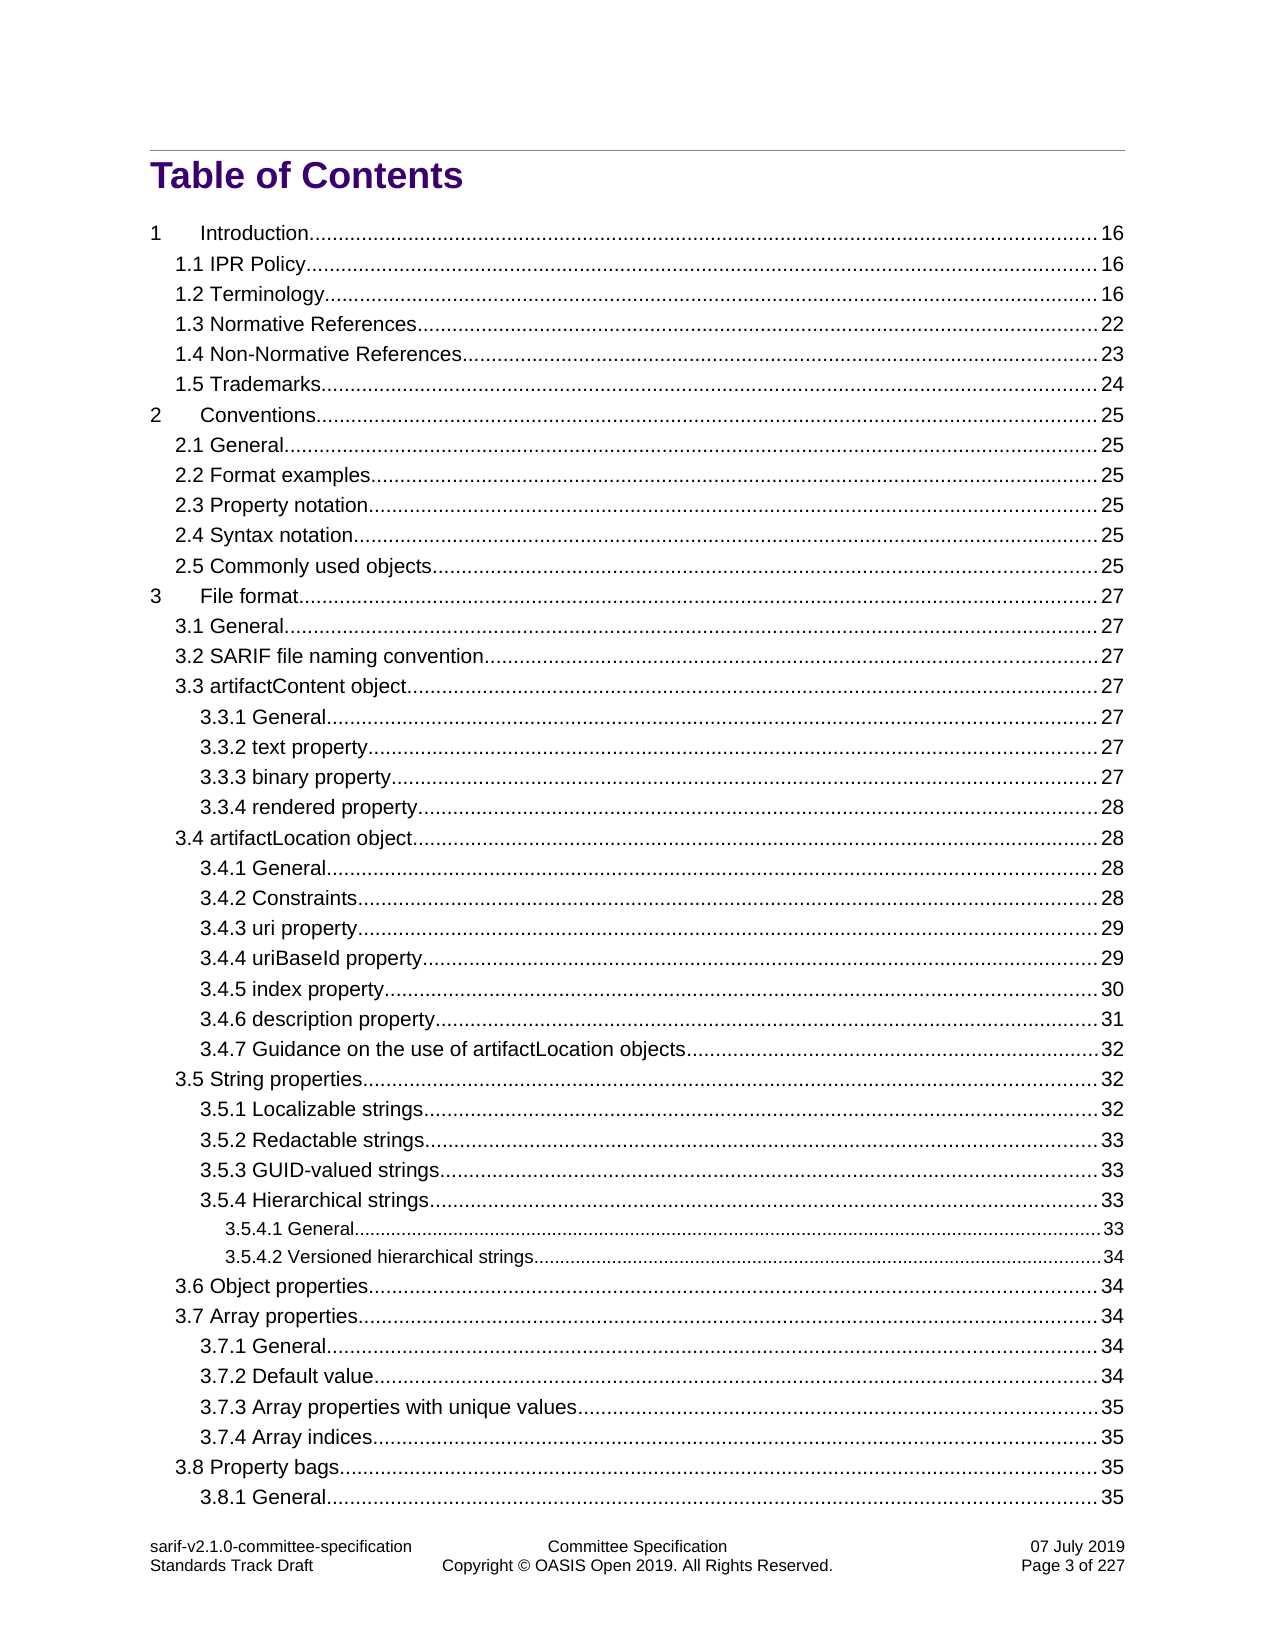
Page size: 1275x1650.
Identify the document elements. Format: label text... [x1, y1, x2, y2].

text 3.8.1 General 35 [200, 1485, 1125, 1509]
text 3.2 SARIF file naming convention 27 [175, 644, 1125, 668]
text 3.5.4 Hierarchical strings 33 [200, 1188, 1125, 1212]
text 2.1 General 25 [175, 433, 1125, 457]
text 3.1 General 27 [175, 614, 1125, 638]
text 3.5.1 Localizable strings 32 [200, 1097, 1125, 1121]
text 1 Introduction 16 [150, 221, 1125, 245]
text 3.5.4.2 Versioned hierarchical strings 34 [225, 1246, 1125, 1267]
text 3.5.2 Redactable strings 33 [200, 1127, 1125, 1151]
text 3.8 Property bags 35 [175, 1455, 1125, 1479]
text 3.3.1 General 27 [200, 704, 1125, 728]
text 3 File format 27 [150, 584, 1125, 608]
text 3.5.4.1 General 33 [225, 1218, 1125, 1240]
text 3.6 Object properties 34 [175, 1274, 1125, 1298]
text 3.4.7 Guidance on the use of artifactLocation objects 32 [200, 1037, 1125, 1061]
text 1.5 Trademarks 24 [175, 372, 1125, 396]
text 1.2 Terminology 16 [175, 282, 1125, 306]
text 3.5.3 GUID-valued strings 33 [200, 1158, 1125, 1182]
text 2 Conventions 25 [150, 402, 1125, 426]
text 3.7.3 Array properties with unique values 35 [200, 1394, 1125, 1418]
text 3.4.6 description property 31 [200, 1007, 1125, 1031]
text 3.4.5 index property 30 [200, 976, 1125, 1000]
text 3.5 String properties 32 [175, 1067, 1125, 1091]
text 2.5 Commonly used objects 25 [175, 553, 1125, 577]
text 3.7.1 General 34 [200, 1334, 1125, 1358]
text 3.7 Array properties 34 [175, 1304, 1125, 1328]
text 2.3 Property notation 25 [175, 493, 1125, 517]
text 3.4.4 uriBaseId property 29 [200, 946, 1125, 970]
text 1.4 Non-Normative References 23 [175, 342, 1125, 366]
text 1.3 Normative References 22 [175, 312, 1125, 336]
text 3.4.2 Constraints 28 [200, 886, 1125, 910]
text 3.4.3 uri property 29 [200, 916, 1125, 940]
text 3.7.2 Default value 34 [200, 1364, 1125, 1388]
text 3.3.2 text property 27 [200, 735, 1125, 759]
text 2.2 Format examples 25 [175, 463, 1125, 487]
text 3.4 artifactLocation object 28 [175, 825, 1125, 849]
text 3.3.4 rendered property 28 [200, 795, 1125, 819]
text 3.7.4 Array indices 35 [200, 1425, 1125, 1449]
text 1.1 IPR Policy 16 [175, 251, 1125, 275]
text 3.3.3 binary property 27 [200, 765, 1125, 789]
text 2.4 Syntax notation 25 [175, 523, 1125, 547]
text Table of Contents [150, 151, 1125, 196]
text 3.3 artifactContent object 27 [175, 674, 1125, 698]
text 3.4.1 General 28 [200, 856, 1125, 879]
